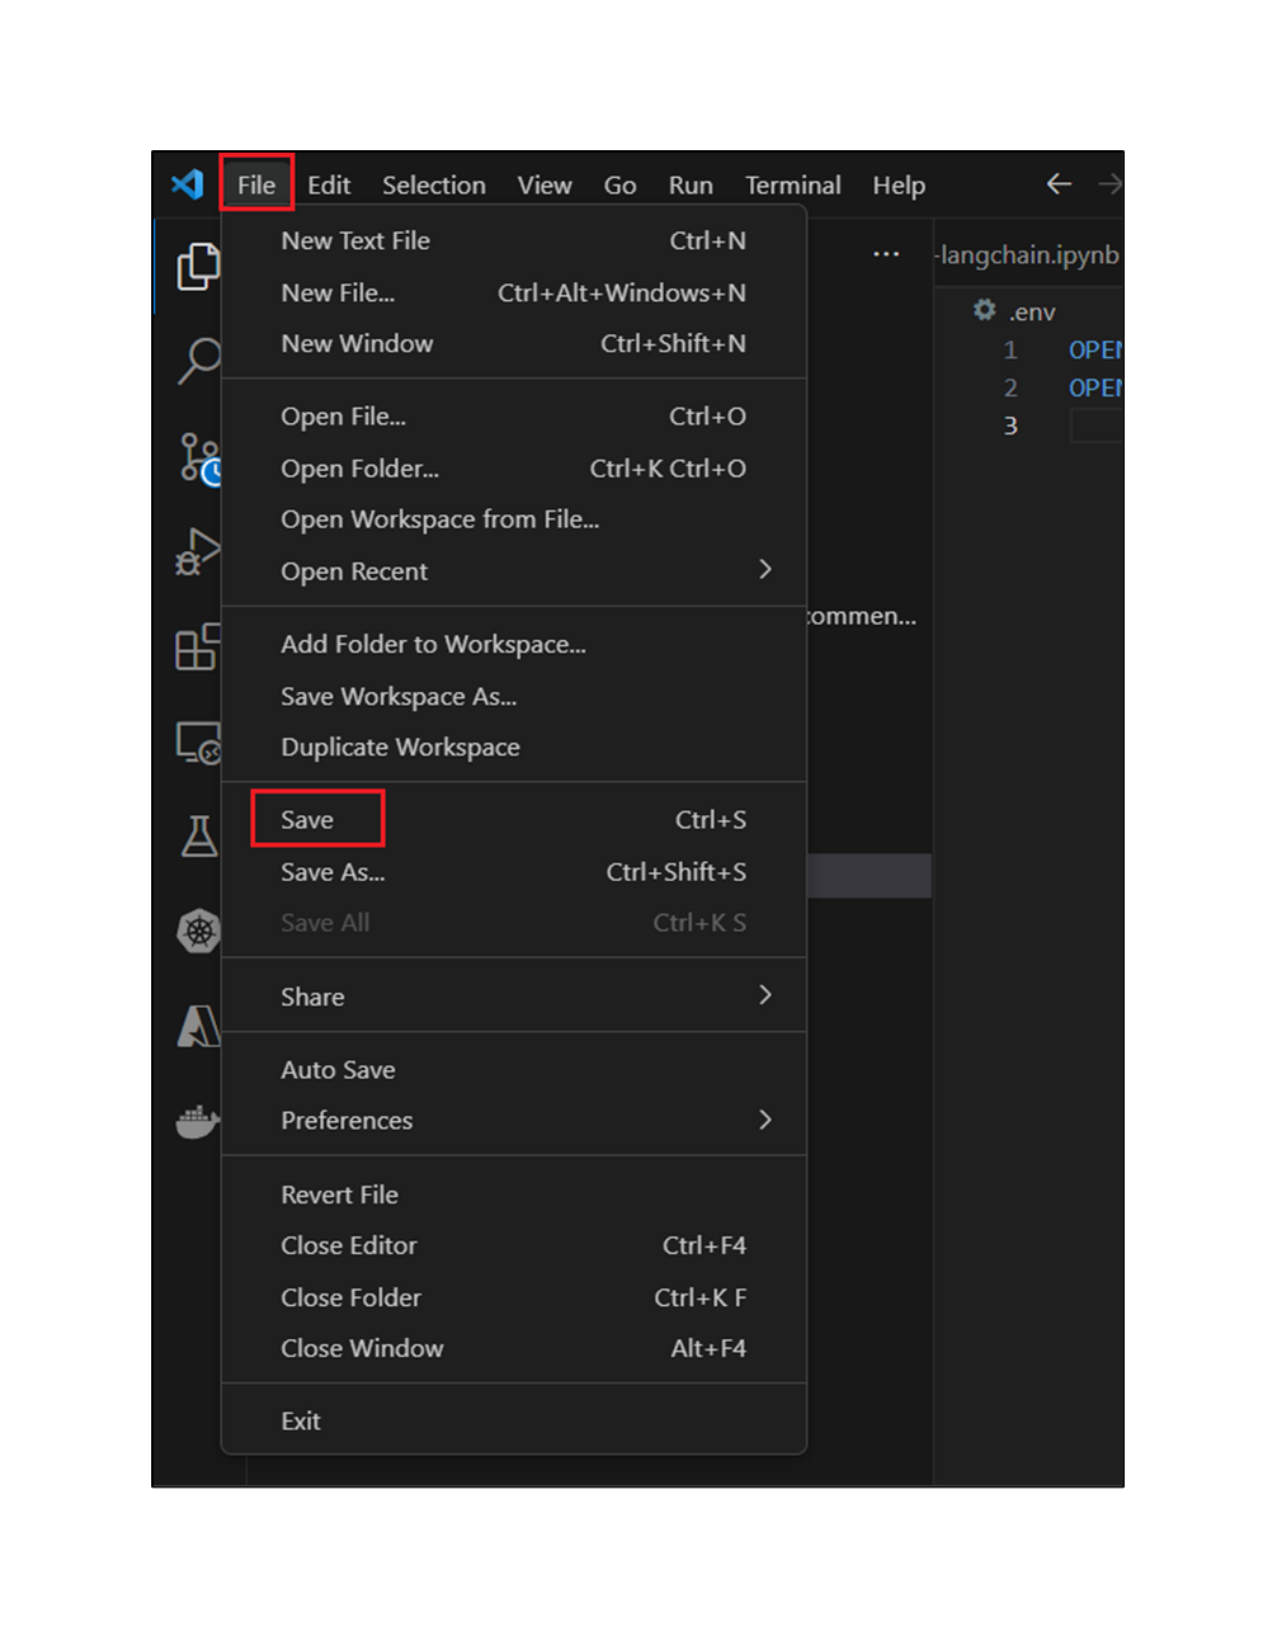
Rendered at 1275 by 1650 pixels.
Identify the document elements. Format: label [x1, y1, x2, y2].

picture [150, 150, 1125, 1489]
